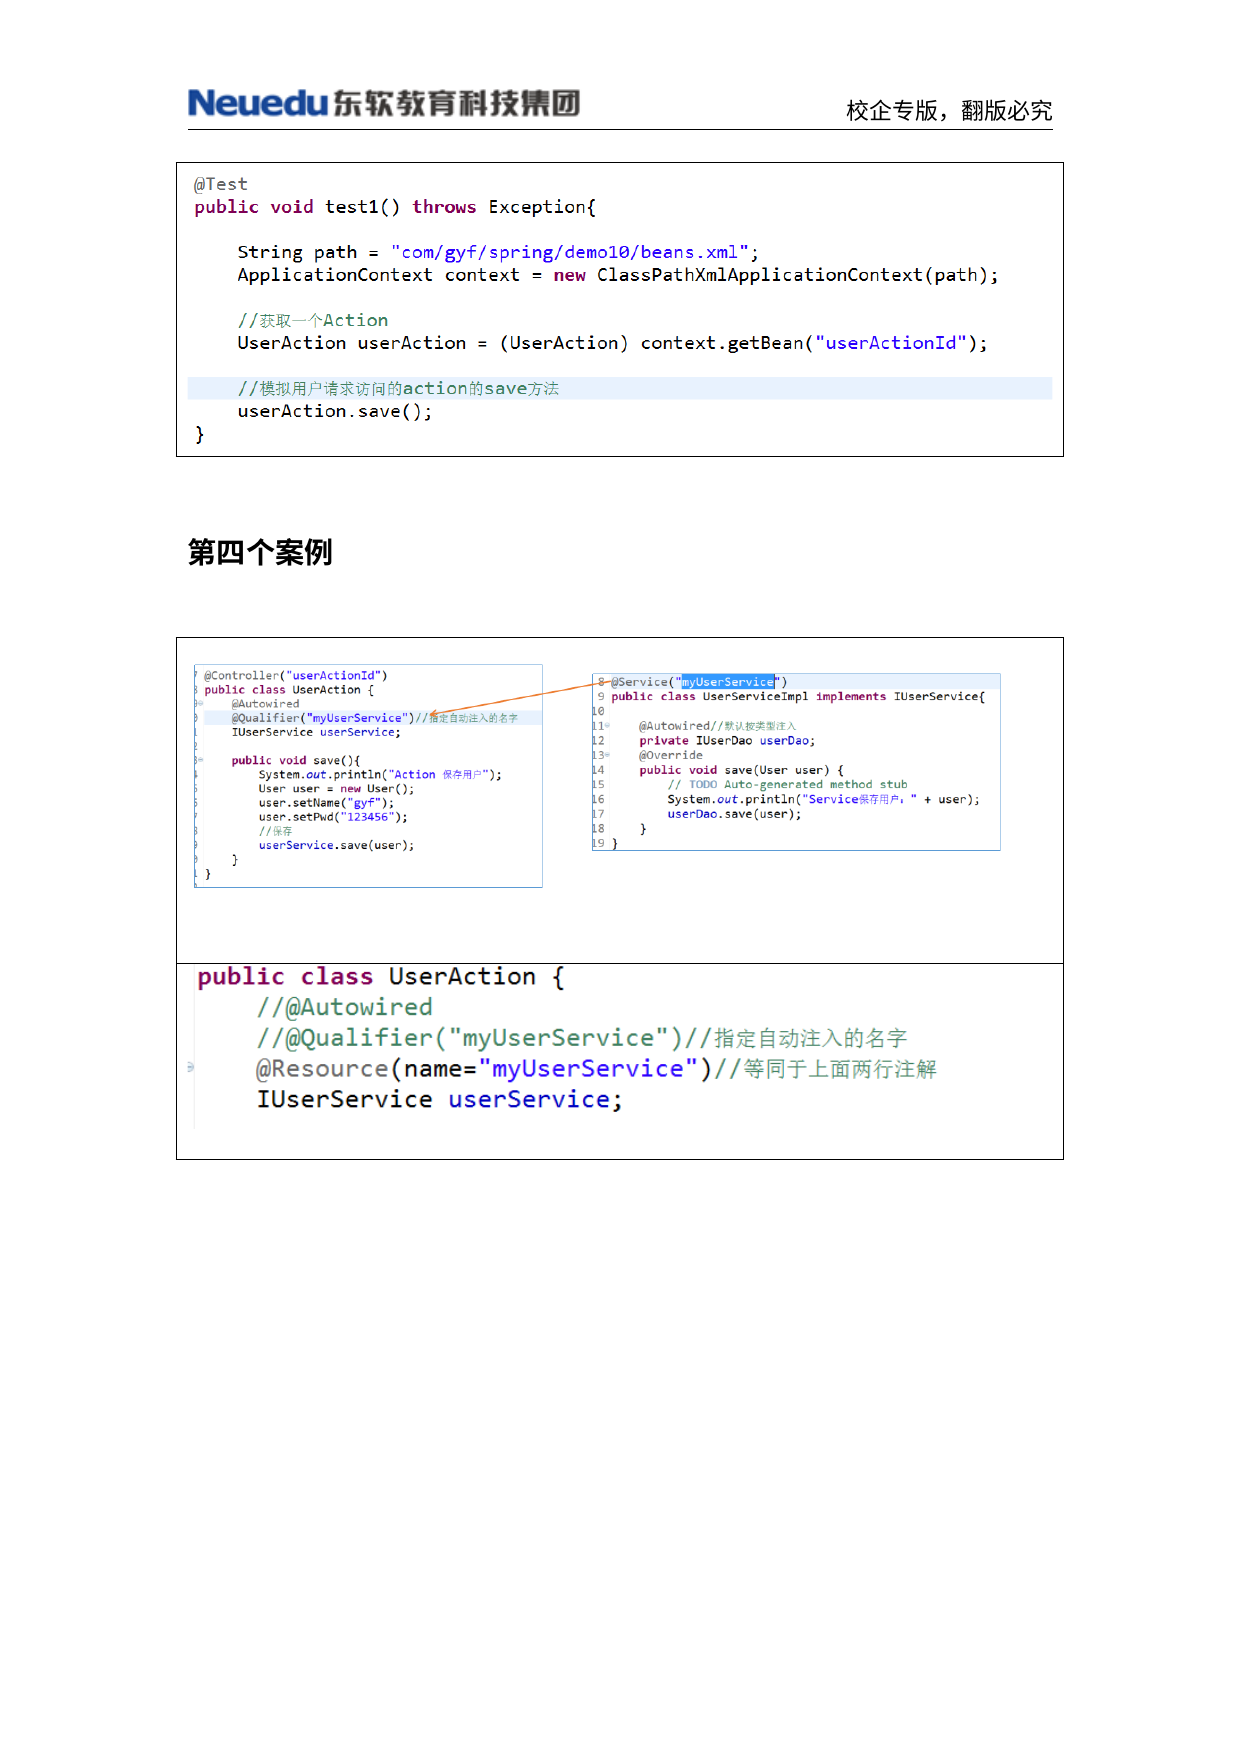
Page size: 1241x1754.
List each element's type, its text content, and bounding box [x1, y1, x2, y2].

picture [187, 964, 1053, 1129]
picture [187, 88, 583, 120]
subtitle 第四个案例 [187, 518, 1053, 583]
table_header [177, 638, 1063, 963]
picture [187, 638, 1052, 941]
table_cell [177, 163, 1063, 456]
picture [187, 163, 1053, 452]
table_cell [177, 964, 1063, 1159]
